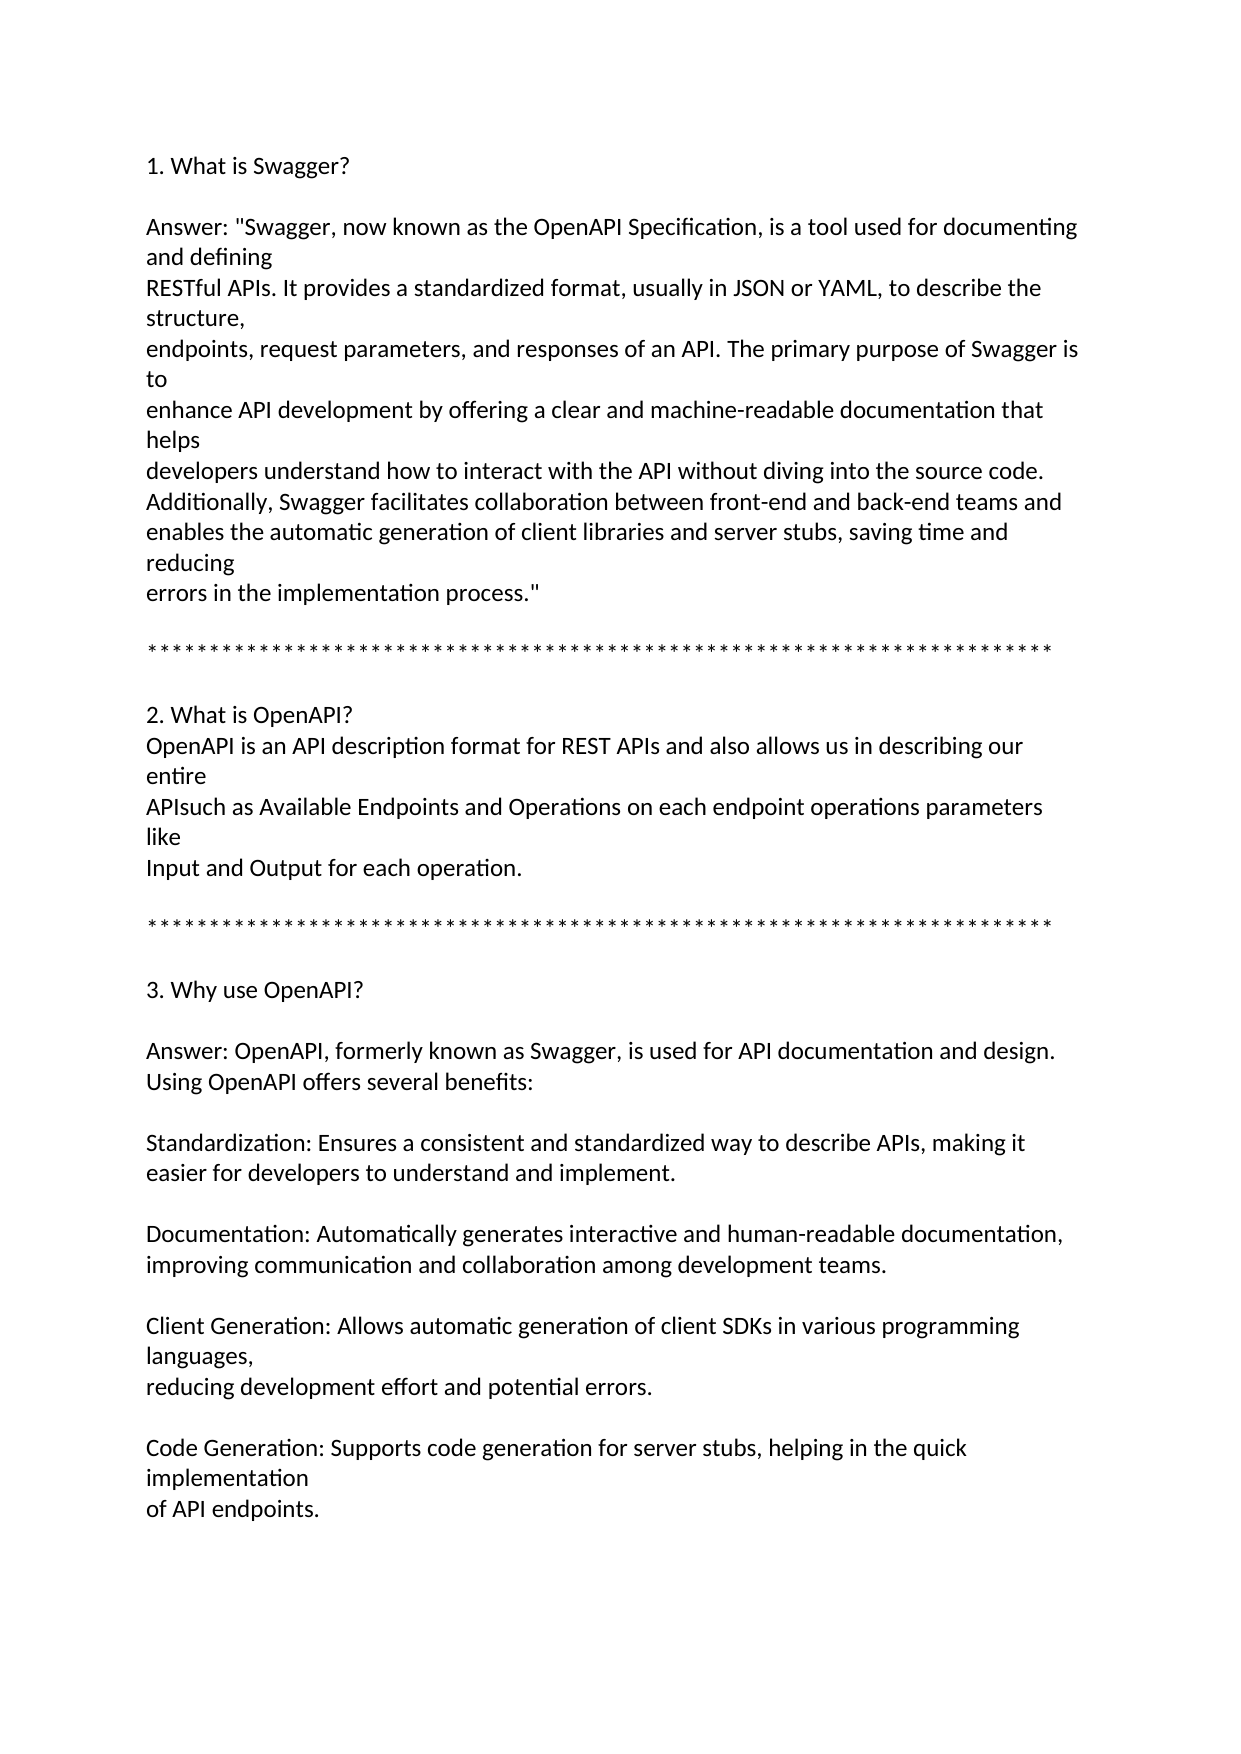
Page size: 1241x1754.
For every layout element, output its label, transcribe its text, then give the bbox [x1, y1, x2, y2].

text 3. Why use OpenAPI? [146, 974, 1083, 1004]
text Code Generation: Supports code generation for server stubs, helping in the quick implementation [146, 1432, 1083, 1493]
text Client Generation: Allows automatic generation of client SDKs in various programming languages, [146, 1310, 1083, 1371]
text easier for developers to understand and implement. [146, 1157, 1083, 1188]
text Answer: OpenAPI, formerly known as Swagger, is used for API documentation and design. [146, 1035, 1083, 1066]
text endpoints, request parameters, and responses of an API. The primary purpose of Swagger is to [146, 333, 1083, 394]
text Standardization: Ensures a consistent and standardized way to describe APIs, making it [146, 1127, 1083, 1157]
text errors in the implementation process." [146, 577, 1083, 608]
text of API endpoints. [146, 1493, 1083, 1523]
text RESTful APIs. It provides a standardized format, usually in JSON or YAML, to describe the structure, [146, 272, 1083, 333]
text Answer: "Swagger, now known as the OpenAPI Specification, is a tool used for documenting and defining [146, 211, 1083, 272]
text APIsuch as Available Endpoints and Operations on each endpoint operations parameters like [146, 791, 1083, 852]
text 1. What is Swagger? [146, 150, 1083, 181]
text improving communication and collaboration among development teams. [146, 1249, 1083, 1279]
text enables the automatic generation of client libraries and server stubs, saving time and reducing [146, 516, 1083, 577]
text reducing development effort and potential errors. [146, 1371, 1083, 1401]
text OpenAPI is an API description format for REST APIs and also allows us in describing our entire [146, 730, 1083, 791]
text Documentation: Automatically generates interactive and human-readable documentation, [146, 1218, 1083, 1249]
text ************************************************************************* [146, 913, 1083, 943]
text developers understand how to interact with the API without diving into the source code. [146, 455, 1083, 486]
text ************************************************************************* [146, 638, 1083, 669]
text enhance API development by offering a clear and machine-readable documentation that helps [146, 394, 1083, 455]
text Input and Output for each operation. [146, 852, 1083, 882]
text Using OpenAPI offers several benefits: [146, 1066, 1083, 1096]
text Additionally, Swagger facilitates collaboration between front-end and back-end teams and [146, 486, 1083, 516]
text 2. What is OpenAPI? [146, 699, 1083, 730]
